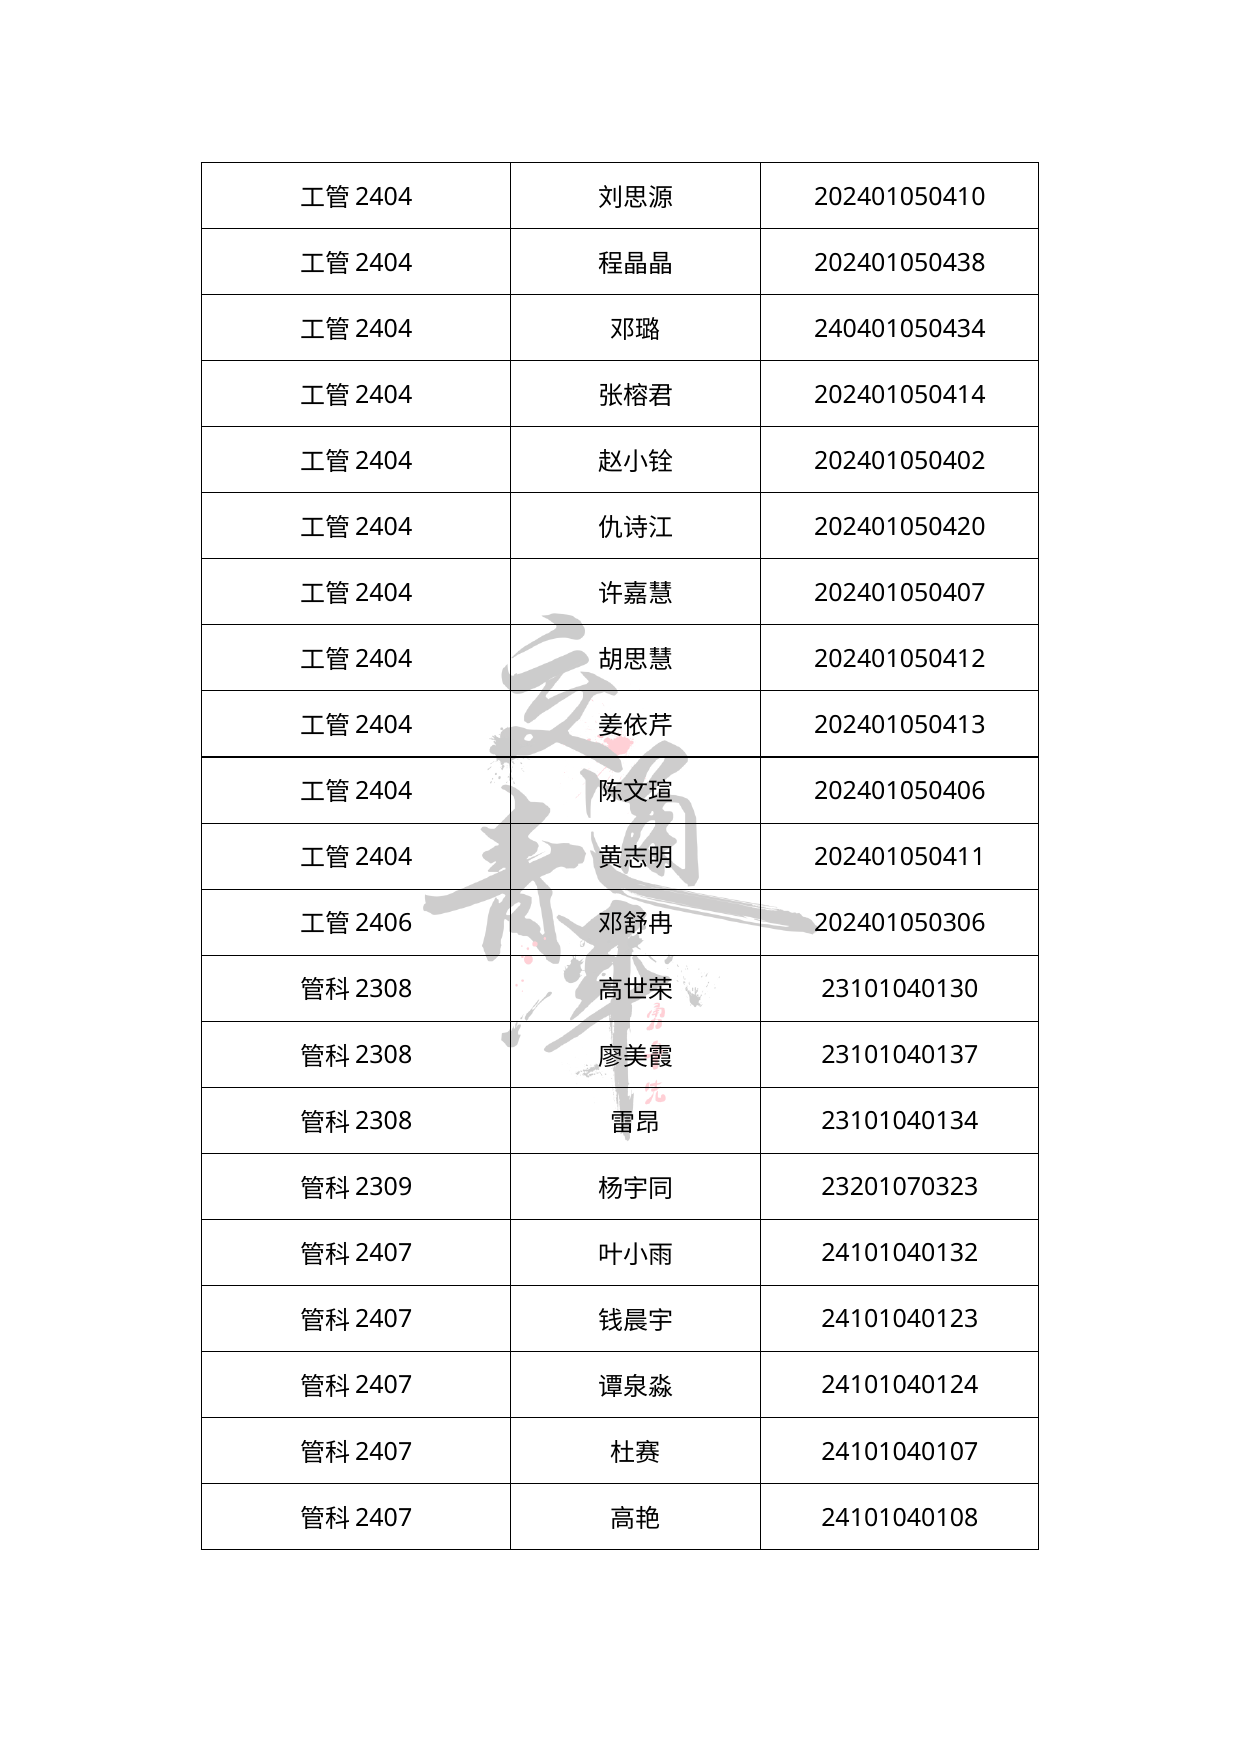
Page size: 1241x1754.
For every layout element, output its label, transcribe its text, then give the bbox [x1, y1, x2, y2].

table_cell 24101040124 [761, 1352, 1038, 1417]
table_cell 202401050306 [761, 890, 1038, 954]
table_cell 赵小铨 [511, 427, 760, 492]
table_cell 202401050438 [761, 229, 1038, 294]
table_cell 管科2407 [202, 1220, 510, 1285]
table_cell 202401050410 [761, 163, 1038, 228]
table_cell 管科2308 [202, 1088, 510, 1153]
table_cell 管科2308 [202, 1022, 510, 1087]
table_cell 高艳 [511, 1484, 760, 1549]
table_cell 23101040134 [761, 1088, 1038, 1153]
table_cell 工管2404 [202, 625, 510, 690]
table_cell 雷昂 [511, 1088, 760, 1153]
table_cell 工管2404 [202, 229, 510, 294]
table_cell 姜依芹 [511, 691, 760, 756]
table_cell 管科2407 [202, 1286, 510, 1351]
table_cell 陈文瑄 [511, 758, 760, 822]
table_cell 邓舒冉 [511, 890, 760, 954]
table_cell 202401050412 [761, 625, 1038, 690]
table_cell 240401050434 [761, 295, 1038, 360]
table_cell 工管2404 [202, 824, 510, 888]
table_cell 工管2404 [202, 295, 510, 360]
table_cell 管科2407 [202, 1484, 510, 1549]
table_cell 202401050411 [761, 824, 1038, 888]
table_cell 管科2407 [202, 1418, 510, 1483]
table_cell 程晶晶 [511, 229, 760, 294]
table_cell 24101040132 [761, 1220, 1038, 1285]
table_cell 仇诗江 [511, 493, 760, 558]
table_cell 23201070323 [761, 1154, 1038, 1219]
table_cell 202401050407 [761, 559, 1038, 624]
table_cell 管科2407 [202, 1352, 510, 1417]
table_cell 工管2404 [202, 361, 510, 426]
table_cell 杜赛 [511, 1418, 760, 1483]
table_cell 刘思源 [511, 163, 760, 228]
table_cell 工管2406 [202, 890, 510, 954]
table_cell 谭泉淼 [511, 1352, 760, 1417]
table_cell 工管2404 [202, 758, 510, 822]
table_cell 工管2404 [202, 559, 510, 624]
table_cell 工管2404 [202, 163, 510, 228]
table_cell 管科2308 [202, 956, 510, 1021]
table_cell 邓璐 [511, 295, 760, 360]
table_cell 24101040123 [761, 1286, 1038, 1351]
table_cell 工管2404 [202, 691, 510, 756]
table_cell 张榕君 [511, 361, 760, 426]
table_cell 钱晨宇 [511, 1286, 760, 1351]
table_cell 廖美霞 [511, 1022, 760, 1087]
table_cell 202401050402 [761, 427, 1038, 492]
table_cell 202401050414 [761, 361, 1038, 426]
table_cell 202401050420 [761, 493, 1038, 558]
table_cell 许嘉慧 [511, 559, 760, 624]
table_cell 23101040137 [761, 1022, 1038, 1087]
table_cell 胡思慧 [511, 625, 760, 690]
table_cell 杨宇同 [511, 1154, 760, 1219]
table_cell 202401050406 [761, 758, 1038, 822]
table_cell 工管2404 [202, 427, 510, 492]
table_cell 23101040130 [761, 956, 1038, 1021]
table_cell 202401050413 [761, 691, 1038, 756]
table_cell 24101040108 [761, 1484, 1038, 1549]
table_cell 黄志明 [511, 824, 760, 888]
table_cell 24101040107 [761, 1418, 1038, 1483]
table_cell 高世荣 [511, 956, 760, 1021]
table_cell 工管2404 [202, 493, 510, 558]
table_cell 管科2309 [202, 1154, 510, 1219]
table_cell 叶小雨 [511, 1220, 760, 1285]
